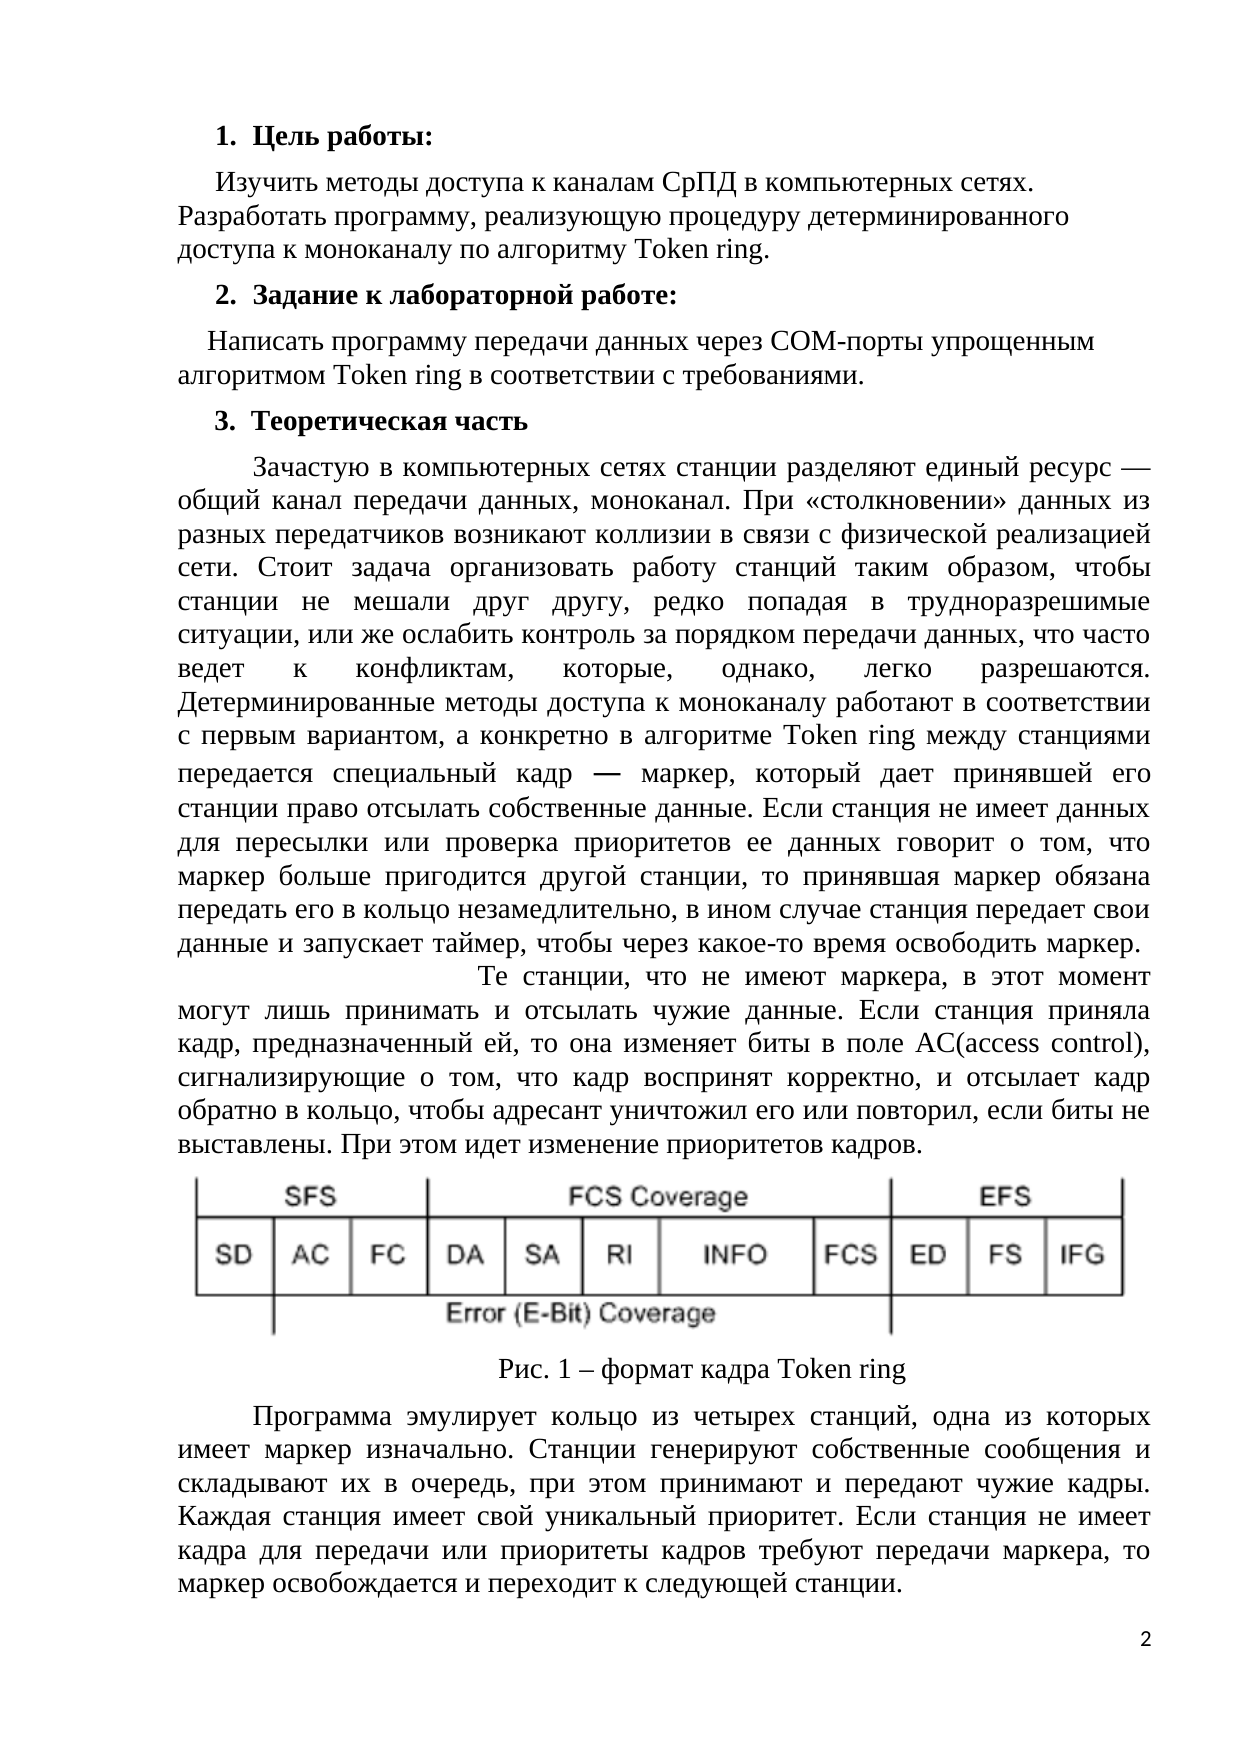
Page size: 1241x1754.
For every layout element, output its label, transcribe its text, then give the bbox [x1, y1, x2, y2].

text 3. Теоретическая часть [207, 403, 1152, 436]
text Изучить методы доступа к каналам СрПД в компьютерных сетях. Разработать программу, реализующую процедуру детерминированного доступа к моноканалу по алгоритму Token ring. [177, 164, 1152, 265]
list Задание к лабораторной работе: [215, 277, 1152, 311]
picture [177, 1172, 1152, 1339]
text Программа эмулирует кольцо из четырех станций, одна из которых имеет маркер изначально. Станции генерируют собственные сообщения и складывают их в очередь, при этом принимают и передают чужие кадры. Каждая станция имеет свой уникальный приоритет. Если станция не имеет кадра для передачи или приоритеты кадров требуют передачи маркера, то маркер освобождается и переходит к следующей станции. [177, 1398, 1152, 1599]
text Написать программу передачи данных через COM-порты упрощенным алгоритмом Token ring в соответствии с требованиями. [177, 323, 1152, 390]
text Зачастую в компьютерных сетях станции разделяют единый ресурс — общий канал передачи данных, моноканал. При «столкновении» данных из разных передатчиков возникают коллизии в связи с физической реализацией сети. Стоит задача организовать работу станций таким образом, чтобы станции не мешали друг другу, редко попадая в трудноразрешимые ситуации, или же ослабить контроль за порядком передачи данных, что часто ведет к конфликтам, которые, однако, легко разрешаются. Детерминированные методы доступа к моноканалу работают в соответствии с первым вариантом, а конкретно в алгоритме Token ring между станциями передается специальный кадр — маркер, который дает принявшей его станции право отсылать собственные данные. Если станция не имеет данных для пересылки или проверка приоритетов ее данных говорит о том, что маркер больше пригодится другой станции, то принявшая маркер обязана передать его в кольцо незамедлительно, в ином случае станция передает свои данные и запускает таймер, чтобы через какое-то время освободить маркер. Те станции, что не имеют маркера, в этот момент могут лишь принимать и отсылать чужие данные. Если станция приняла кадр, предназначенный ей, то она изменяет биты в поле AC(access control), сигнализирующие о том, что кадр воспринят корректно, и отсылает кадр обратно в кольцо, чтобы адресант уничтожил его или повторил, если биты не выставлены. При этом идет изменение приоритетов кадров. [177, 449, 1152, 1159]
text Рис. 1 – формат кадра Token ring [177, 1352, 1152, 1385]
list Цель работы: [215, 118, 1152, 152]
